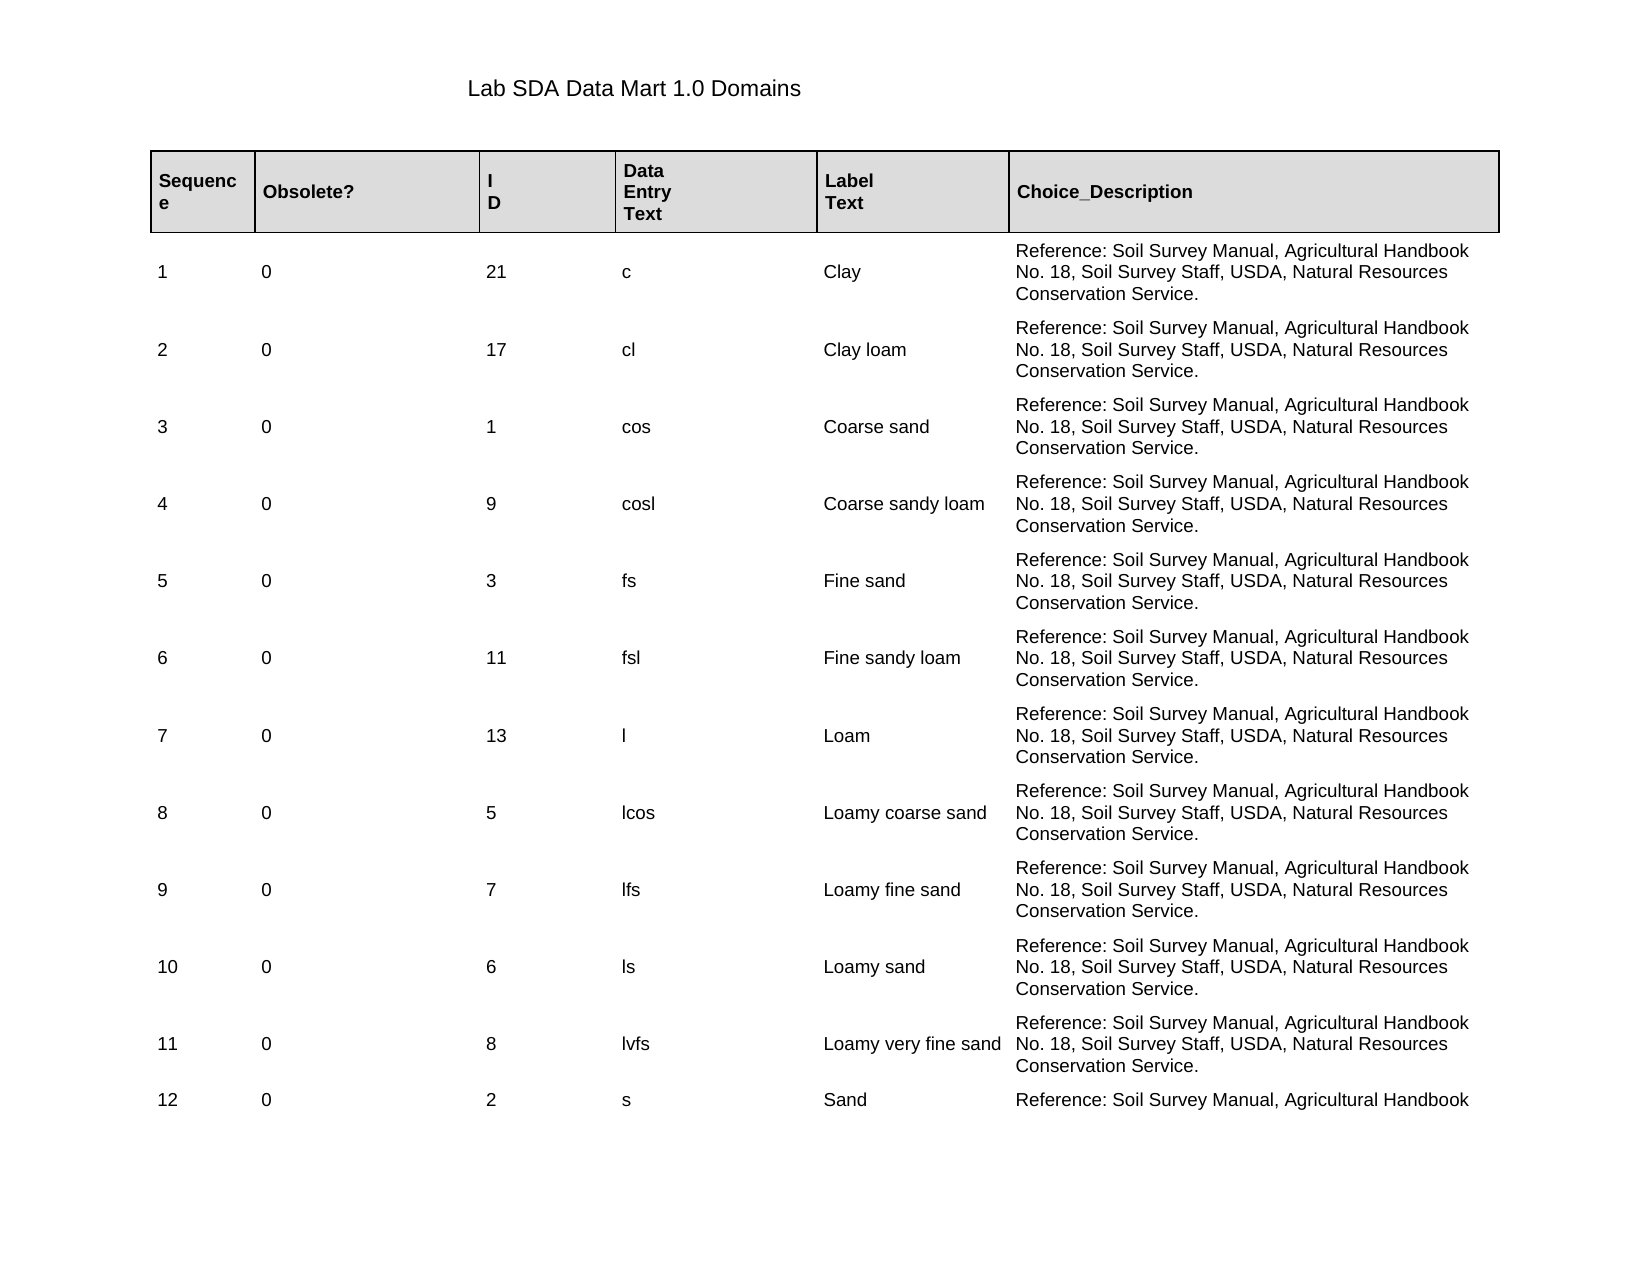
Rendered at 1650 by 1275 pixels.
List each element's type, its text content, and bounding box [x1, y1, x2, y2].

table_cell 8 [151, 774, 255, 851]
table_cell 6 [480, 928, 615, 1005]
table_cell Reference: Soil Survey Manual, Agricultural Handbook No. 18, Soil Survey Staff, USDA, Natural Resources Conservation Service. [1009, 697, 1499, 774]
table_cell 0 [255, 311, 479, 388]
table_cell lcos [615, 774, 817, 851]
table_cell 5 [151, 542, 255, 619]
table_cell 0 [255, 233, 479, 311]
table_cell 2 [151, 311, 255, 388]
table_cell 1 [480, 388, 615, 465]
table_cell fs [615, 542, 817, 619]
table_cell cl [615, 311, 817, 388]
table_cell Clay [817, 233, 1009, 311]
table_cell Coarse sand [817, 388, 1009, 465]
table_cell lfs [615, 851, 817, 928]
table_cell 17 [480, 311, 615, 388]
table_header Data Entry Text [616, 152, 816, 232]
table_cell 0 [255, 619, 479, 697]
table_cell 0 [255, 928, 479, 1005]
table_cell s [615, 1083, 817, 1117]
table_cell c [615, 233, 817, 311]
table_cell 0 [255, 1083, 479, 1117]
table_cell Clay loam [817, 311, 1009, 388]
table_cell 1 [151, 233, 255, 311]
table_cell Reference: Soil Survey Manual, Agricultural Handbook No. 18, Soil Survey Staff, USDA, Natural Resources Conservation Service. [1009, 233, 1499, 311]
table_cell l [615, 697, 817, 774]
table_cell 5 [480, 774, 615, 851]
table_cell 10 [151, 928, 255, 1005]
table_cell Loamy fine sand [817, 851, 1009, 928]
table_cell Coarse sandy loam [817, 465, 1009, 542]
table_cell cosl [615, 465, 817, 542]
table_cell 8 [480, 1005, 615, 1082]
table_cell 0 [255, 774, 479, 851]
table_cell 11 [151, 1005, 255, 1082]
table_cell fsl [615, 619, 817, 697]
table_cell cos [615, 388, 817, 465]
table_cell 6 [151, 619, 255, 697]
table_cell 2 [480, 1083, 615, 1117]
table_cell 0 [255, 1005, 479, 1082]
table_cell 4 [151, 465, 255, 542]
table_cell Reference: Soil Survey Manual, Agricultural Handbook No. 18, Soil Survey Staff, USDA, Natural Resources Conservation Service. [1009, 311, 1499, 388]
table_header Obsolete? [256, 152, 479, 232]
table_cell Reference: Soil Survey Manual, Agricultural Handbook No. 18, Soil Survey Staff, USDA, Natural Resources Conservation Service. [1009, 774, 1499, 851]
table_cell 0 [255, 465, 479, 542]
table_cell Fine sandy loam [817, 619, 1009, 697]
table_cell Fine sand [817, 542, 1009, 619]
table_header Choice_Description [1010, 152, 1498, 232]
table_cell 7 [151, 697, 255, 774]
table_cell Sand [817, 1083, 1009, 1117]
table_cell Loamy very fine sand [817, 1005, 1009, 1082]
table_cell 7 [480, 851, 615, 928]
table_cell Reference: Soil Survey Manual, Agricultural Handbook No. 18, Soil Survey Staff, USDA, Natural Resources Conservation Service. [1009, 928, 1499, 1005]
table_cell Reference: Soil Survey Manual, Agricultural Handbook No. 18, Soil Survey Staff, USDA, Natural Resources Conservation Service. [1009, 851, 1499, 928]
table_cell Loamy sand [817, 928, 1009, 1005]
table_header ID [480, 152, 615, 232]
table_cell Reference: Soil Survey Manual, Agricultural Handbook No. 18, Soil Survey Staff, USDA, Natural Resources Conservation Service. [1009, 388, 1499, 465]
table_cell 9 [480, 465, 615, 542]
table_cell Loam [817, 697, 1009, 774]
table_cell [1009, 1005, 1499, 1082]
table_cell 9 [151, 851, 255, 928]
table_cell 21 [480, 233, 615, 311]
table_cell 11 [480, 619, 615, 697]
table_cell Reference: Soil Survey Manual, Agricultural Handbook No. 18, Soil Survey Staff, USDA, Natural Resources Conservation Service. [1009, 542, 1499, 619]
table_cell 0 [255, 697, 479, 774]
table_cell Reference: Soil Survey Manual, Agricultural Handbook No. 18, Soil Survey Staff, USDA, Natural Resources Conservation Service. [1009, 619, 1499, 697]
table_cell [1009, 1083, 1499, 1117]
table_header Label Text [818, 152, 1008, 232]
table_cell ls [615, 928, 817, 1005]
table_cell 3 [480, 542, 615, 619]
table_cell 13 [480, 697, 615, 774]
table_cell 12 [151, 1083, 255, 1117]
table_cell 3 [151, 388, 255, 465]
table_header Sequence [152, 152, 254, 232]
table_cell 0 [255, 851, 479, 928]
table_cell Loamy coarse sand [817, 774, 1009, 851]
table_cell 0 [255, 542, 479, 619]
table_cell lvfs [615, 1005, 817, 1082]
table_cell 0 [255, 388, 479, 465]
table_cell Reference: Soil Survey Manual, Agricultural Handbook No. 18, Soil Survey Staff, USDA, Natural Resources Conservation Service. [1009, 465, 1499, 542]
